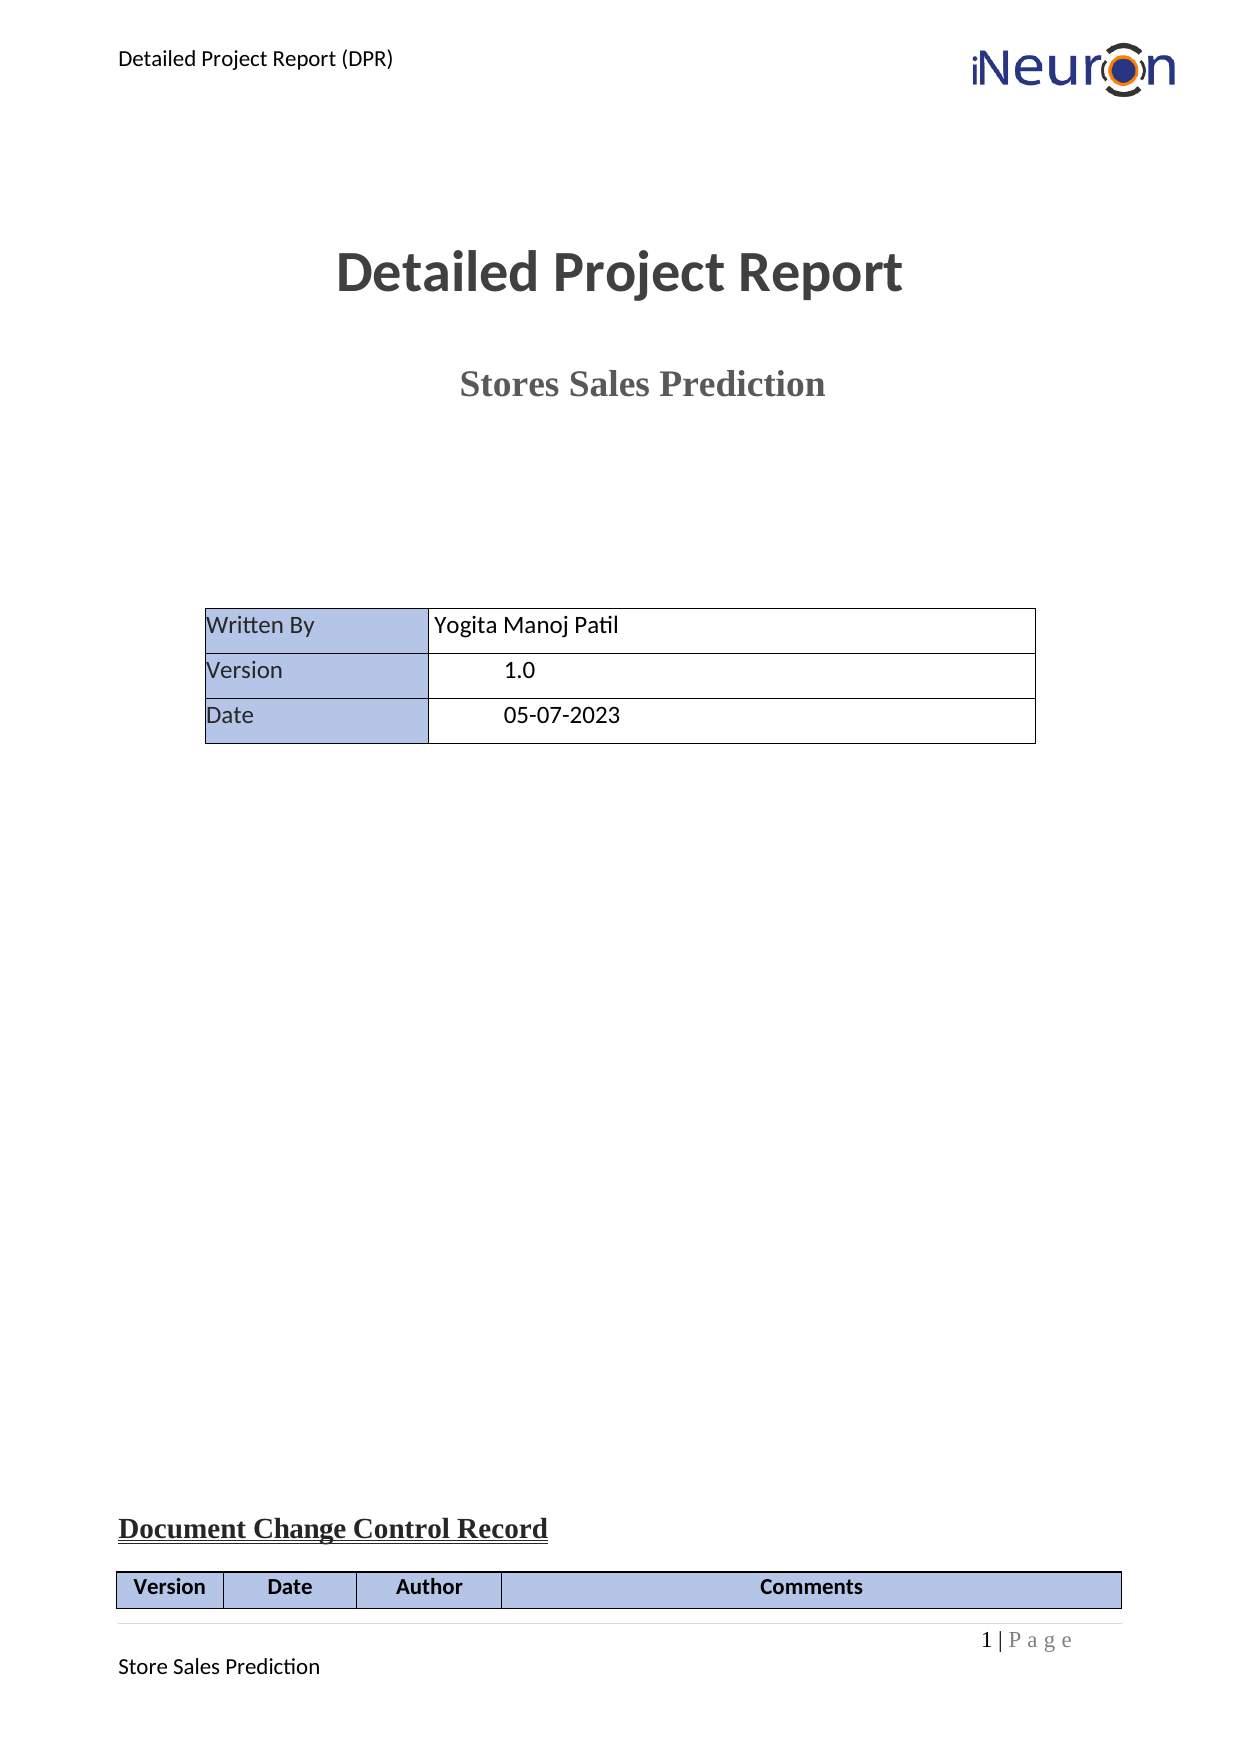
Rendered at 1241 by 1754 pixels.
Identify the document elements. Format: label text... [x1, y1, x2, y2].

table_cell 1.0 [429, 654, 1035, 698]
table_header Written By [206, 609, 428, 653]
table_cell 05-07-2023 [429, 699, 1035, 743]
table_header Yogita Manoj Patil [429, 609, 1035, 653]
table_header Author [357, 1573, 501, 1608]
table_header Date [224, 1573, 356, 1608]
table_header Version [117, 1573, 223, 1608]
picture [972, 42, 1175, 97]
text Document Change Control Record [118, 1511, 1122, 1545]
table_cell Version [206, 654, 428, 698]
table_header Comments [502, 1573, 1121, 1608]
text Detailed Project Report [118, 234, 1122, 306]
table_cell Date [206, 699, 428, 743]
text Stores Sales Prediction [118, 362, 1167, 405]
